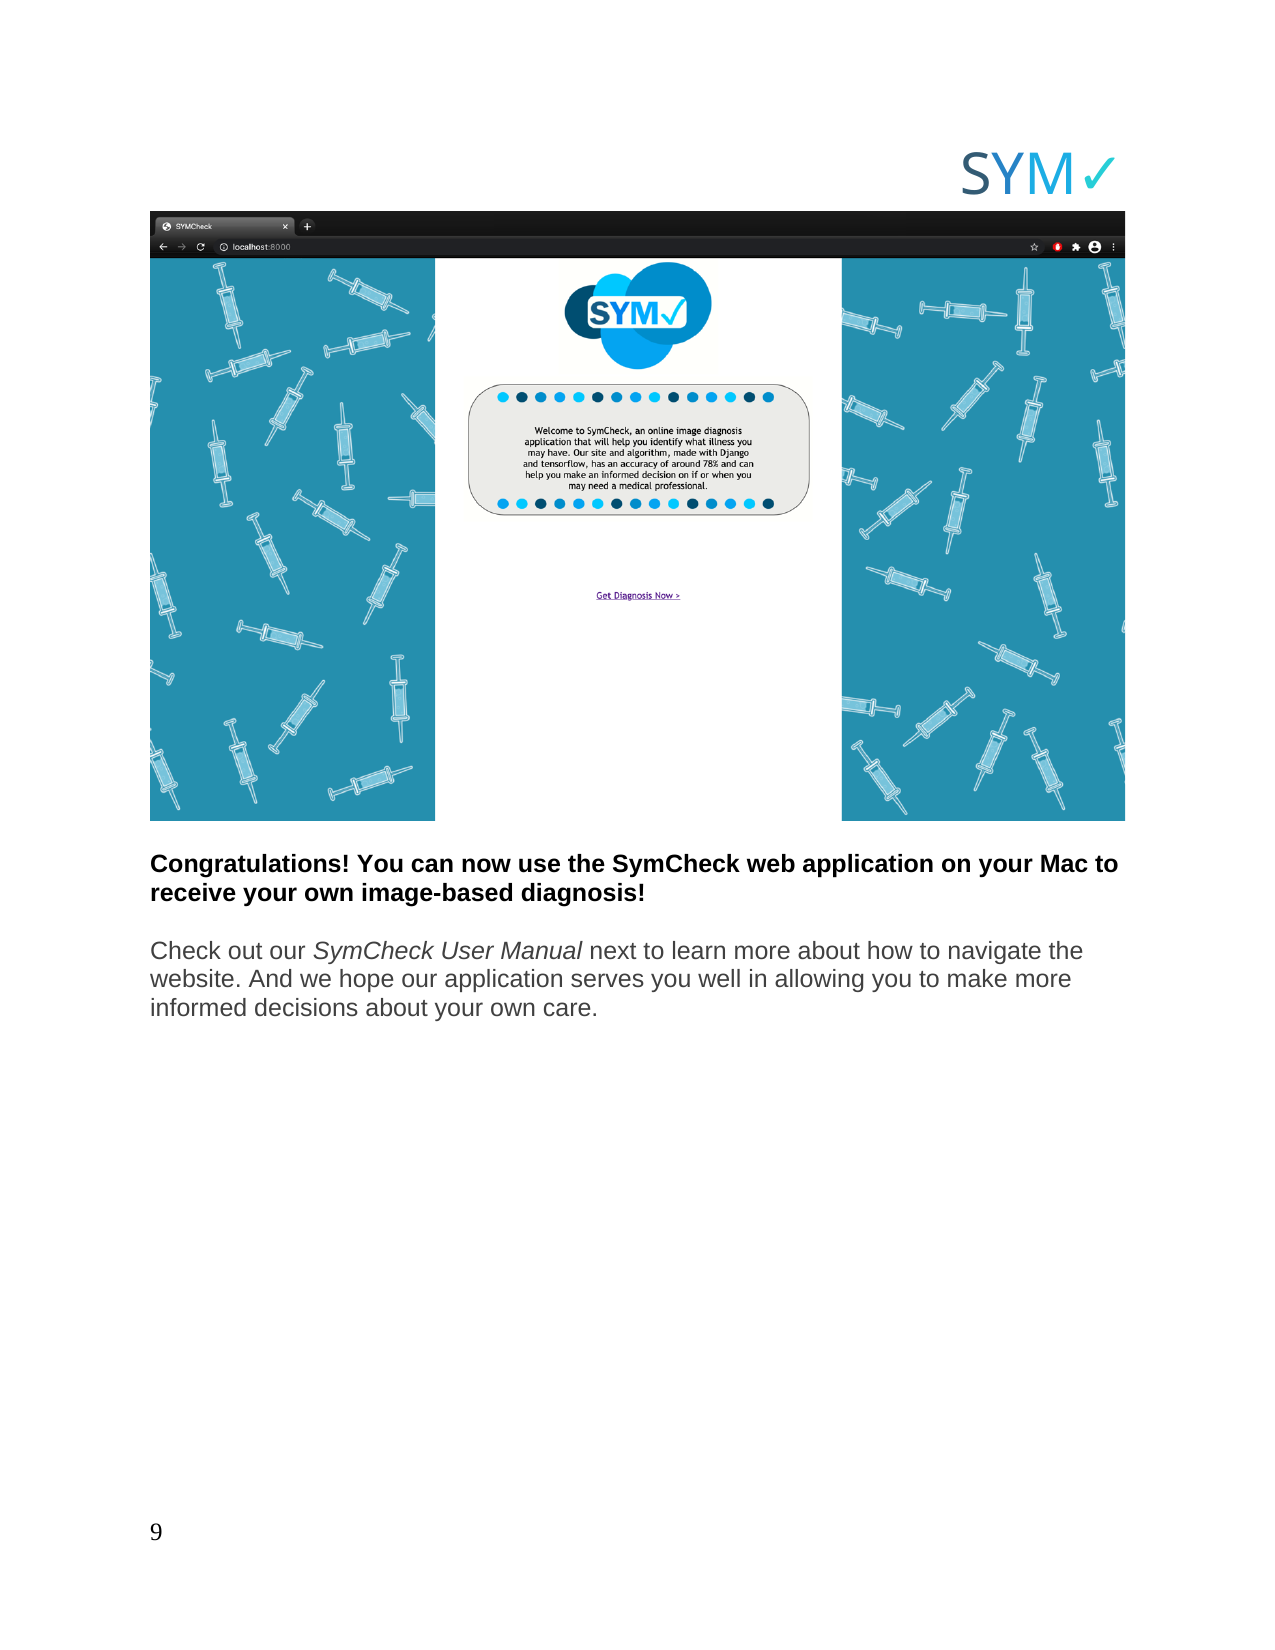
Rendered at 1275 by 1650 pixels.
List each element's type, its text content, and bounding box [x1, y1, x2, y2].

text Congratulations! You can now use the SymCheck web application on your Mac to receive your own image-based diagnosis! [150, 849, 1125, 907]
picture [150, 211, 1125, 821]
text Check out our SymCheck User Manual next to learn more about how to navigate the website. And we hope our application serves you well in allowing you to make more informed decisions about your own care. [150, 936, 1125, 1022]
